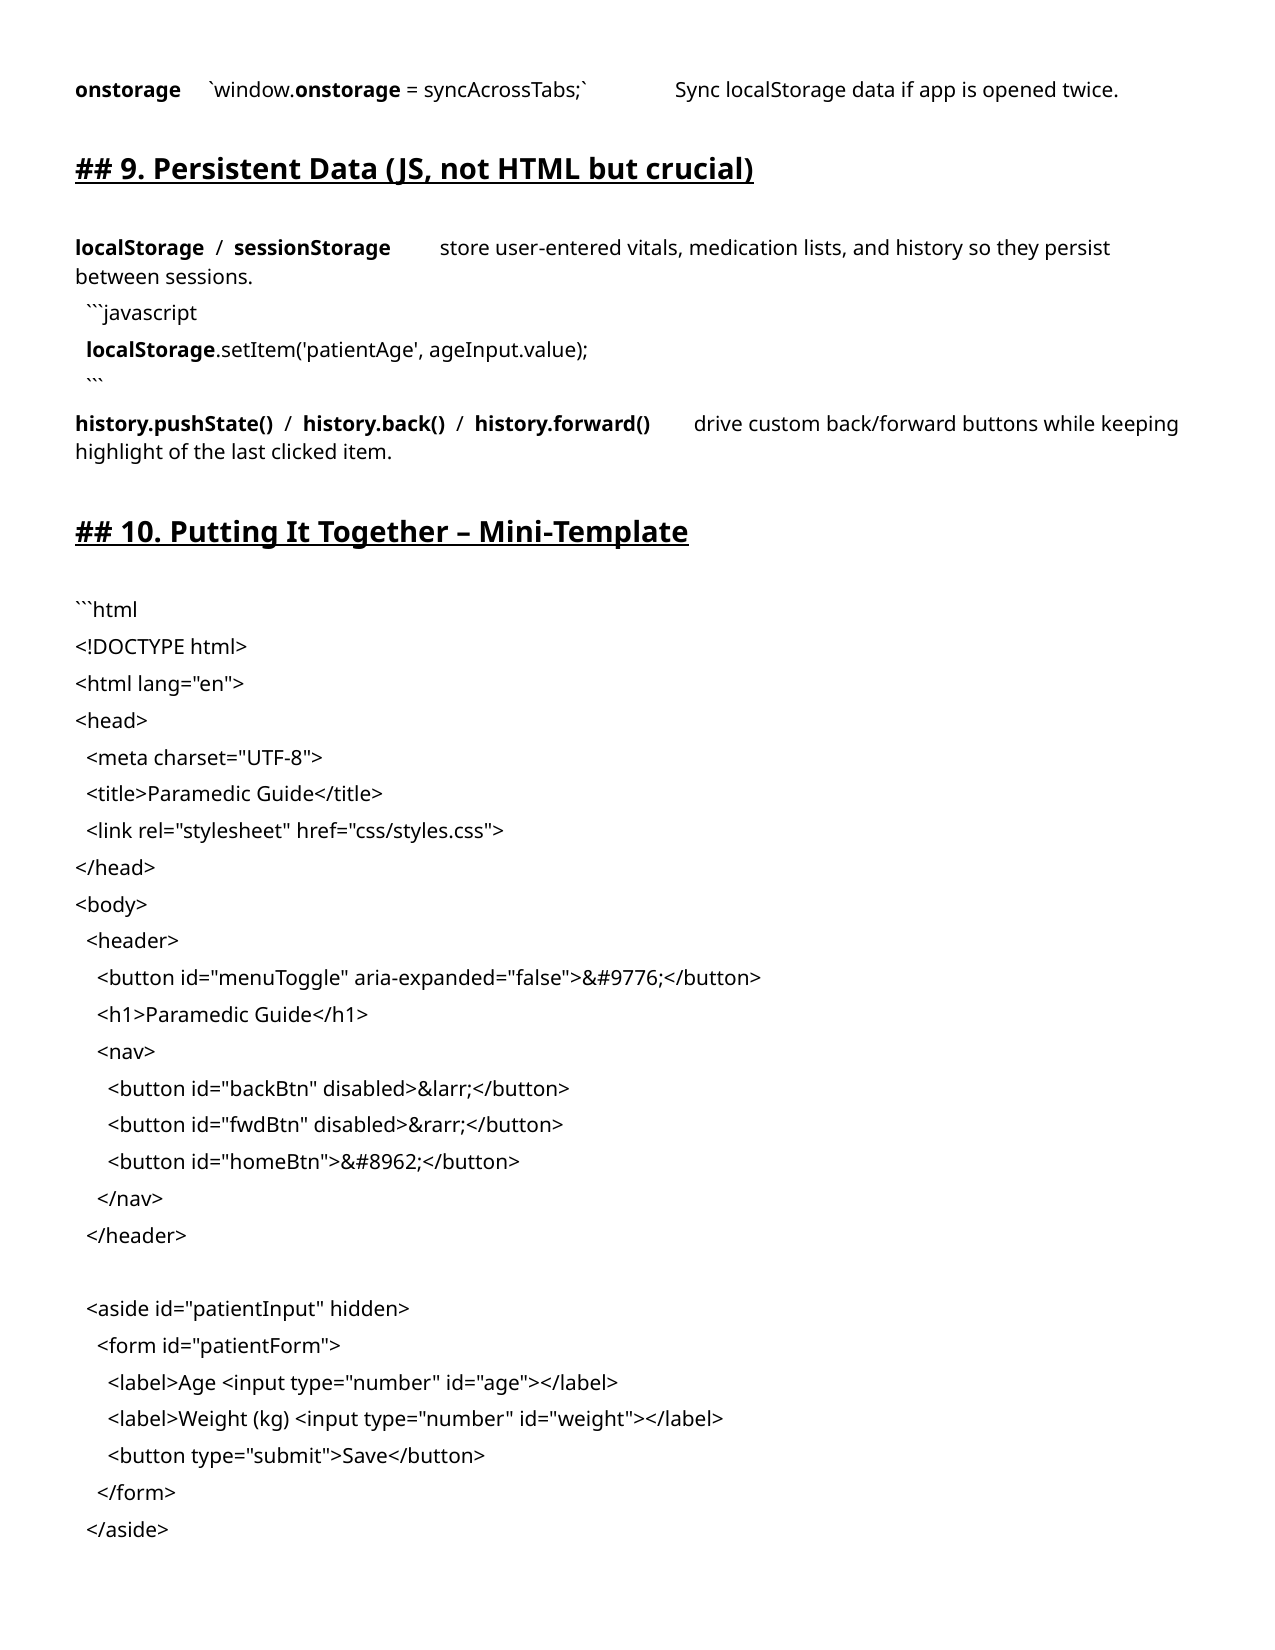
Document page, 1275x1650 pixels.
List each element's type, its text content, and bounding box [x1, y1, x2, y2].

text <button id="backBtn" disabled>&larr;</button> [75, 1074, 1200, 1102]
text localStorage / sessionStorage store user‑entered vitals, medication lists, and history so they persist between sessions. [75, 233, 1200, 290]
text <h1>Paramedic Guide</h1> [75, 1000, 1200, 1028]
text </head> [75, 853, 1200, 881]
text <body> [75, 890, 1200, 918]
text <button id="fwdBtn" disabled>&rarr;</button> [75, 1110, 1200, 1139]
text localStorage.setItem('patientAge', ageInput.value); [75, 335, 1200, 364]
text </header> [75, 1221, 1200, 1249]
text <button id="menuToggle" aria-expanded="false">&#9776;</button> [75, 963, 1200, 992]
text ## 9. Persistent Data (JS, not HTML but crucial) [75, 148, 1200, 188]
text <meta charset="UTF-8"> [75, 743, 1200, 771]
text <link rel="stylesheet" href="css/styles.css"> [75, 816, 1200, 845]
text <nav> [75, 1037, 1200, 1065]
text <html lang="en"> [75, 669, 1200, 698]
text <button id="homeBtn">&#8962;</button> [75, 1147, 1200, 1176]
text <!DOCTYPE html> [75, 632, 1200, 661]
text <label>Age <input type="number" id="age"></label> [75, 1368, 1200, 1396]
text </form> [75, 1478, 1200, 1507]
text </nav> [75, 1184, 1200, 1212]
text <button type="submit">Save</button> [75, 1441, 1200, 1470]
text ```javascript [75, 298, 1200, 327]
text <label>Weight (kg) <input type="number" id="weight"></label> [75, 1404, 1200, 1433]
text <head> [75, 706, 1200, 734]
text ## 10. Putting It Together – Mini‑Template [75, 511, 1200, 551]
text <header> [75, 927, 1200, 955]
text ``` [75, 372, 1200, 401]
text <title>Paramedic Guide</title> [75, 779, 1200, 808]
text </aside> [75, 1515, 1200, 1543]
text ```html [75, 596, 1200, 624]
text <aside id="patientInput" hidden> [75, 1294, 1200, 1323]
text <form id="patientForm"> [75, 1331, 1200, 1359]
text onstorage `window.onstorage = syncAcrossTabs;` Sync localStorage data if app is opened twice. [75, 75, 1200, 103]
text history.pushState() / history.back() / history.forward() drive custom back/forward buttons while keeping highlight of the last clicked item. [75, 409, 1200, 466]
